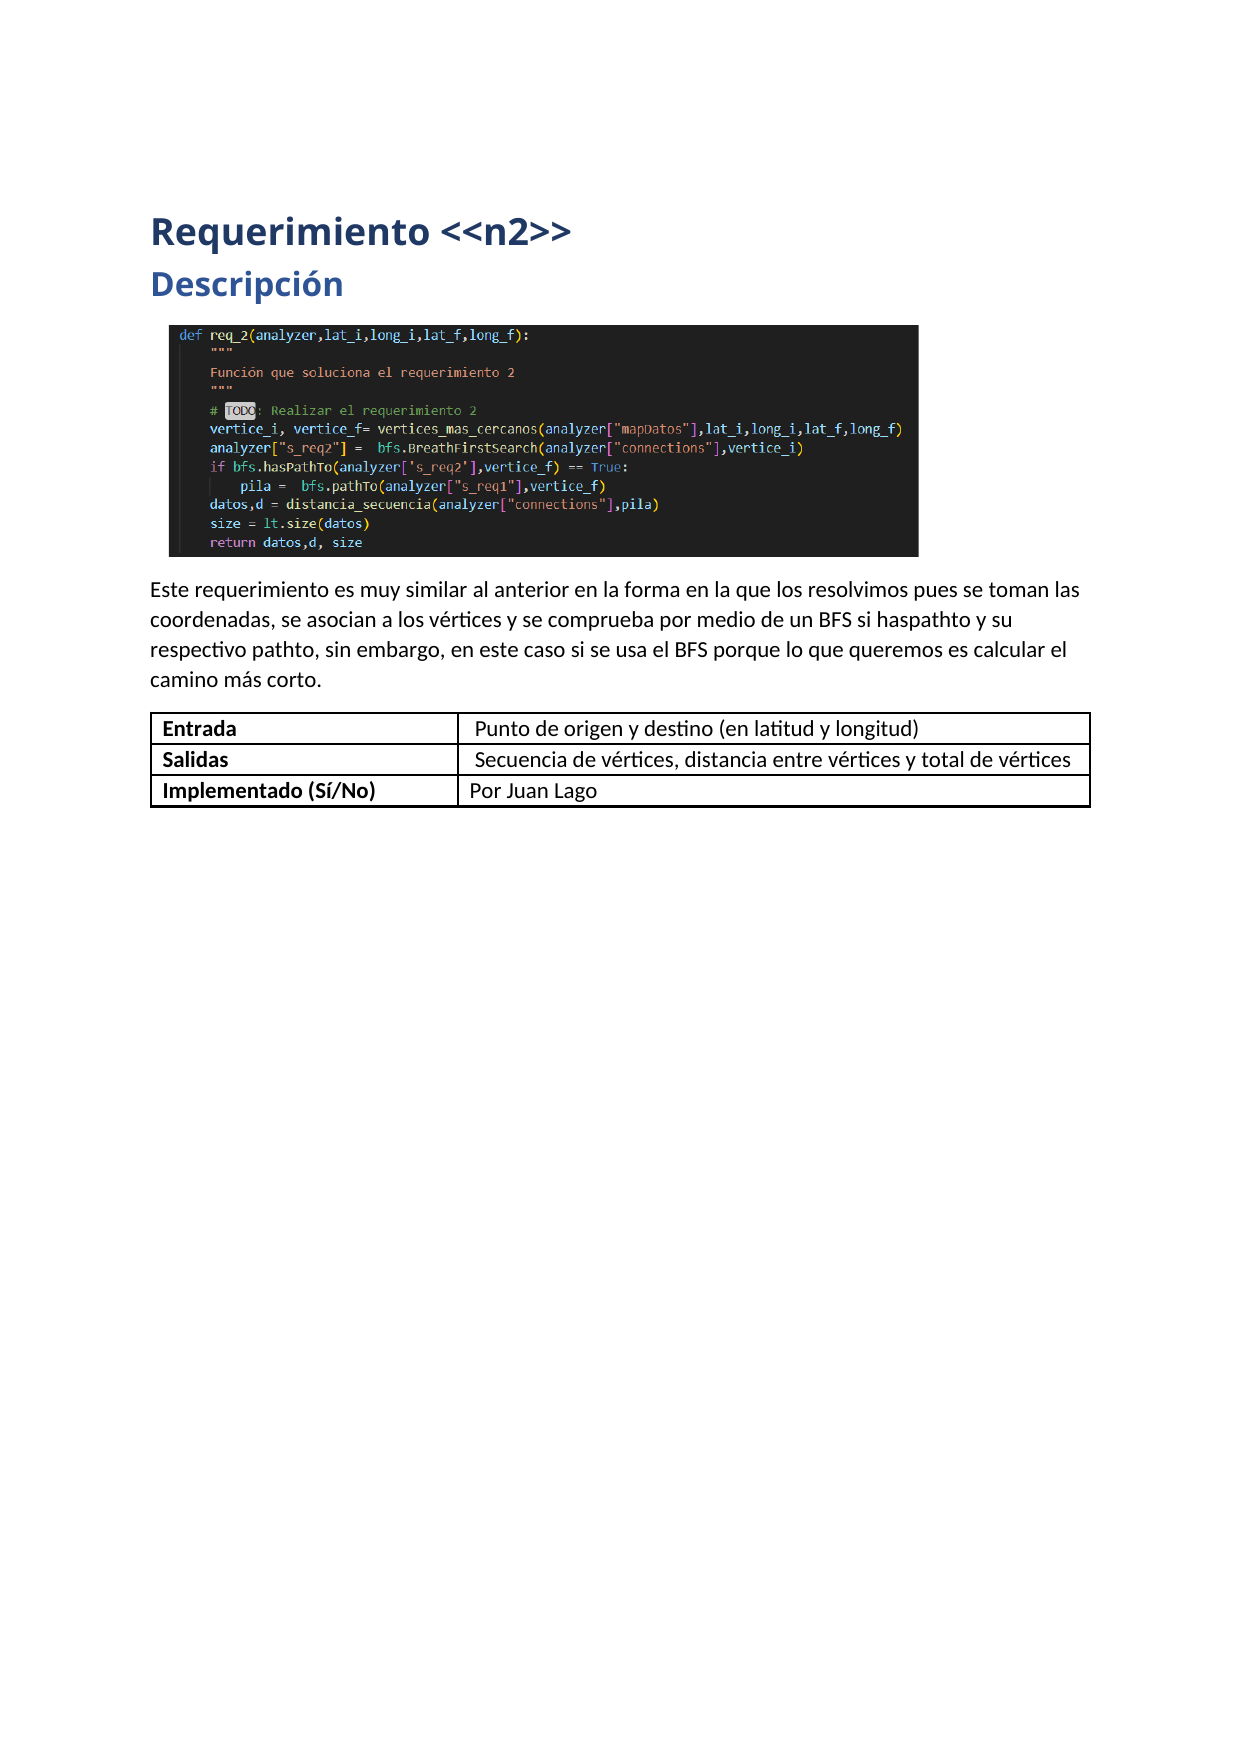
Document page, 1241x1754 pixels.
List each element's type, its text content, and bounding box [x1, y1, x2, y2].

table_header Punto de origen y destino (en latitud y longitud) [459, 714, 1089, 743]
text Este requerimiento es muy similar al anterior en la forma en la que los resolvimos pues se toman las coordenadas, se asocian a los vértices y se comprueba por medio de un BFS si haspathto y su respectivo pathto, sin embargo, en este caso si se usa el BFS porque lo que queremos es calcular el camino más corto. [150, 575, 1090, 693]
table_cell Por Juan Lago [459, 776, 1089, 805]
table_header Entrada [152, 714, 457, 743]
subtitle Requerimiento <<n2>> [150, 205, 1090, 256]
table_cell Secuencia de vértices, distancia entre vértices y total de vértices [459, 745, 1089, 774]
table_cell Salidas [152, 745, 457, 774]
table_cell Implementado (Sí/No) [152, 776, 457, 805]
text Descripción [150, 260, 1090, 306]
